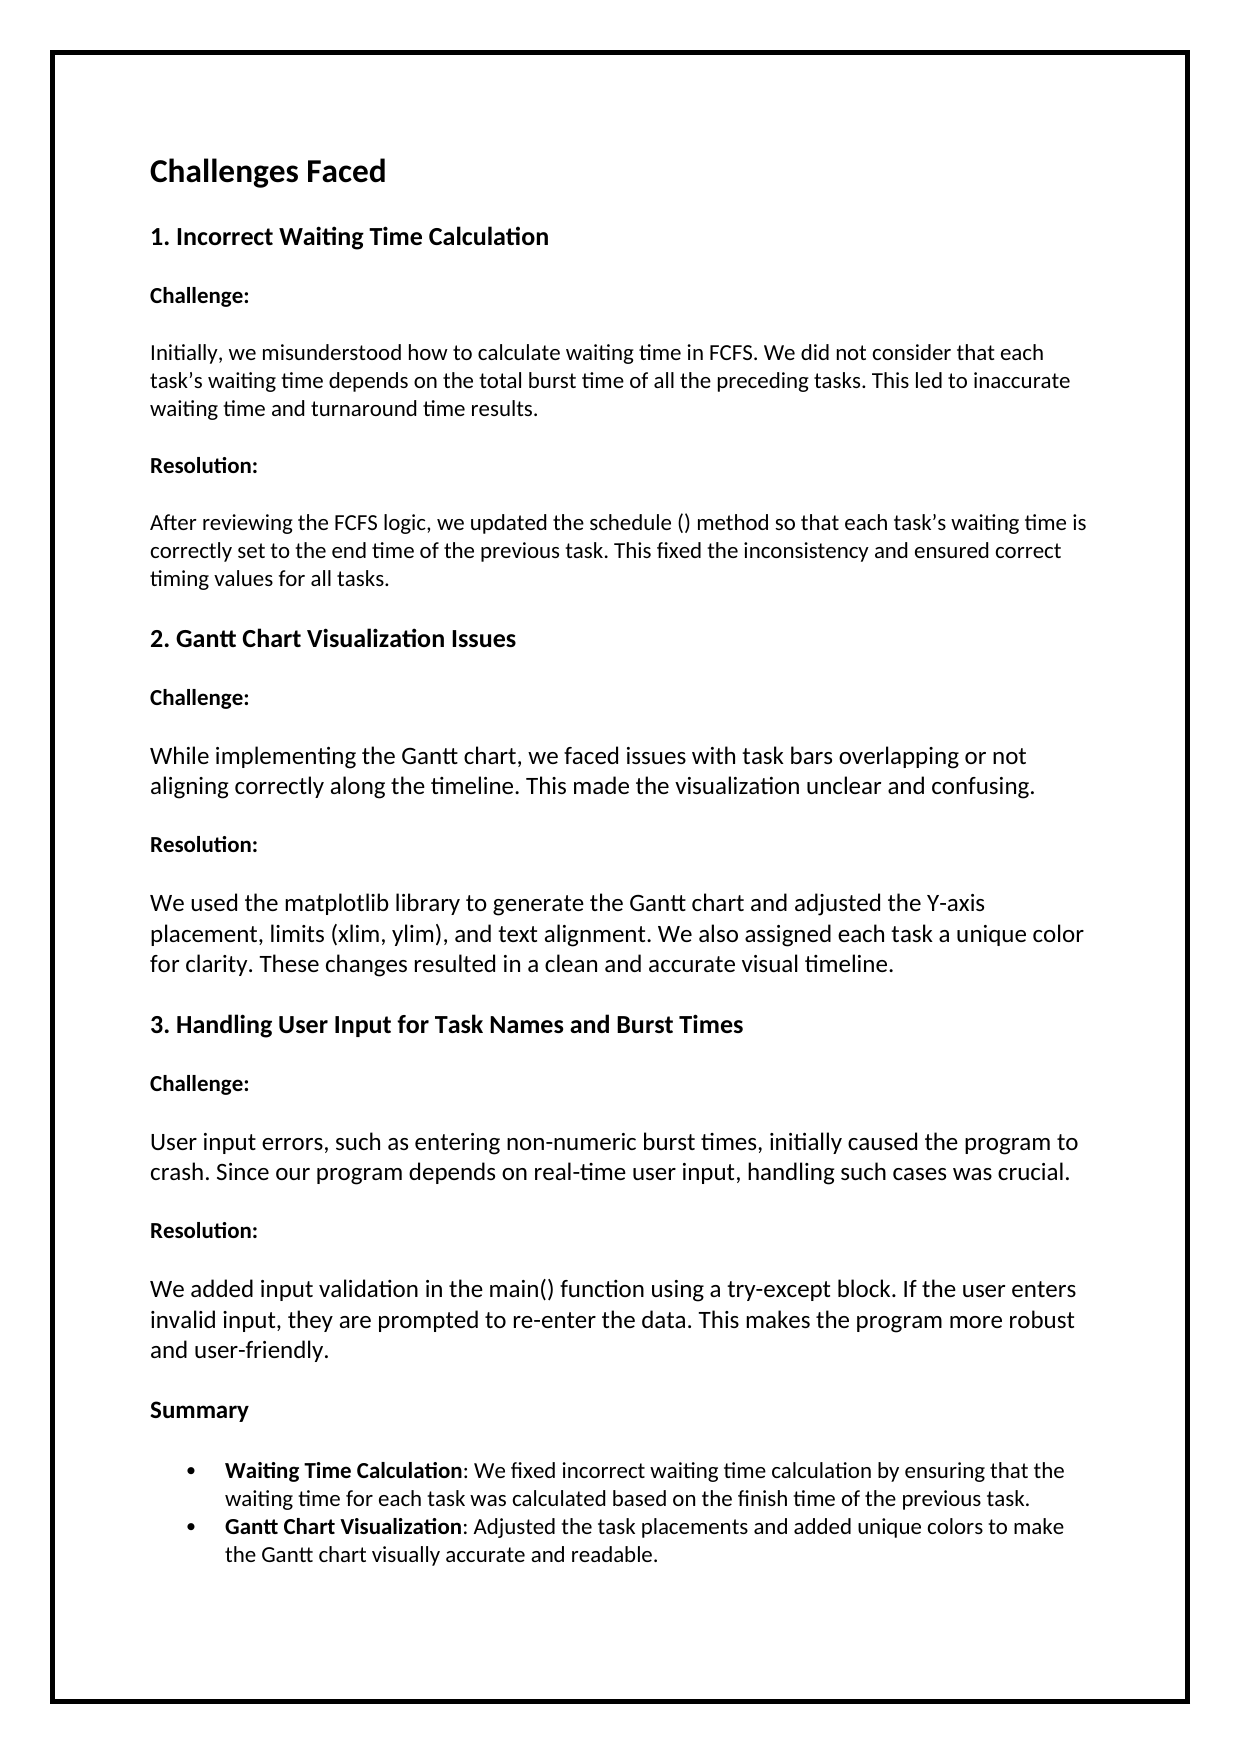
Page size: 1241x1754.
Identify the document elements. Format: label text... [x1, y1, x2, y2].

text Challenge: [150, 1069, 1090, 1097]
text Challenge: [150, 281, 1090, 309]
list Gantt Chart Visualization: Adjusted the task placements and added unique colors to make the Gantt chart visually accurate and readable. [187, 1512, 1090, 1568]
subtitle Summary [150, 1394, 1090, 1425]
text While implementing the Gantt chart, we faced issues with task bars overlapping or not aligning correctly along the timeline. This made the visualization unclear and confusing. [150, 740, 1090, 801]
text Resolution: [150, 1216, 1090, 1244]
text Resolution: [150, 451, 1090, 479]
text Challenge: [150, 683, 1090, 711]
text 1. Incorrect Waiting Time Calculation [150, 220, 1090, 252]
text User input errors, such as entering non-numeric burst times, initially caused the program to crash. Since our program depends on real-time user input, handling such cases was crucial. [150, 1126, 1090, 1187]
text Initially, we misunderstood how to calculate waiting time in FCFS. We did not consider that each task’s waiting time depends on the total burst time of all the preceding tasks. This led to inaccurate waiting time and turnaround time results. [150, 338, 1090, 422]
text 2. Gantt Chart Visualization Issues [150, 622, 1090, 653]
text 3. Handling User Input for Task Names and Burst Times [150, 1008, 1090, 1040]
text We used the matplotlib library to generate the Gantt chart and adjusted the Y-axis placement, limits (xlim, ylim), and text alignment. We also assigned each task a unique color for clarity. These changes resulted in a clean and accurate visual timeline. [150, 887, 1090, 979]
text Challenges Faced [150, 150, 1090, 191]
list Waiting Time Calculation: We fixed incorrect waiting time calculation by ensuring that the waiting time for each task was calculated based on the finish time of the previous task. [187, 1456, 1090, 1512]
text Resolution: [150, 830, 1090, 858]
text We added input validation in the main() function using a try-except block. If the user enters invalid input, they are prompted to re-enter the data. This makes the program more robust and user-friendly. [150, 1273, 1090, 1365]
text After reviewing the FCFS logic, we updated the schedule () method so that each task’s waiting time is correctly set to the end time of the previous task. This fixed the inconsistency and ensured correct timing values for all tasks. [150, 508, 1090, 592]
